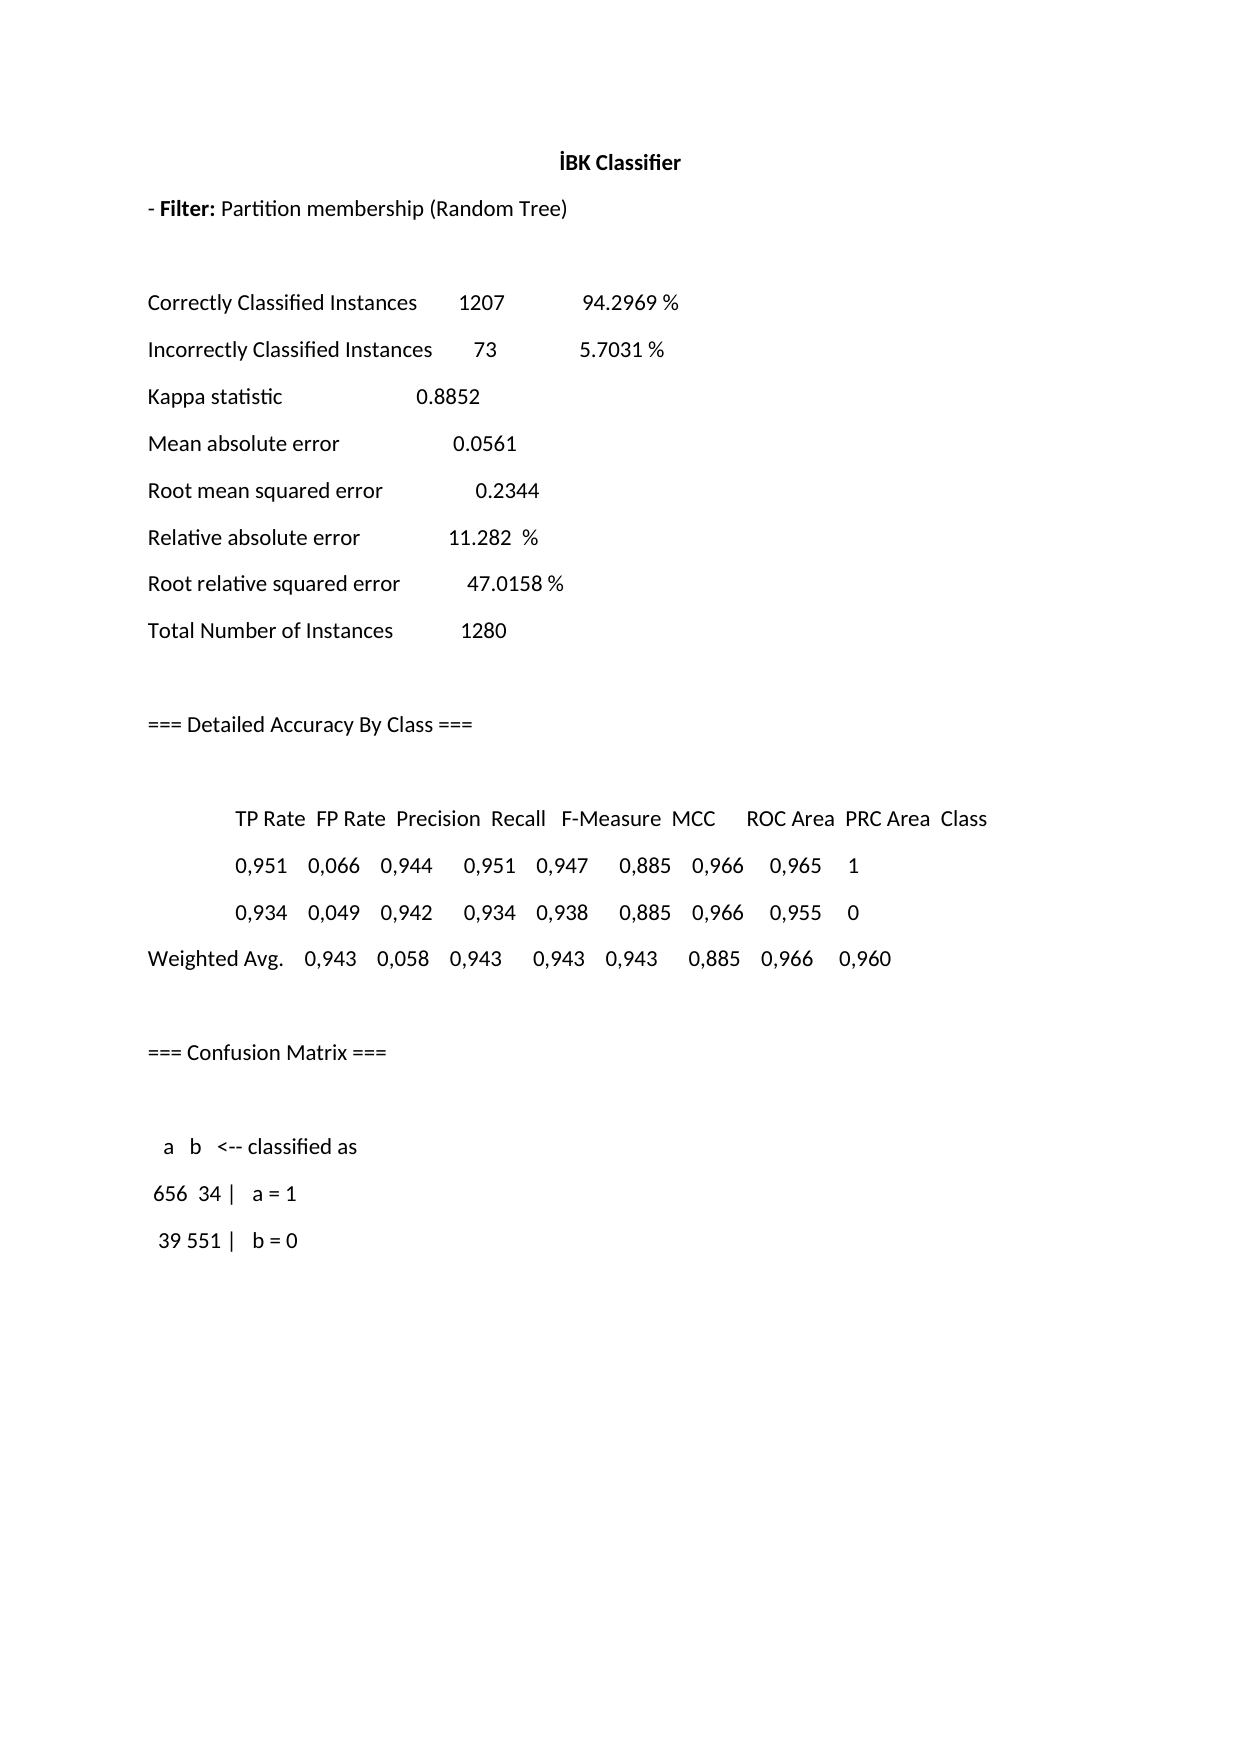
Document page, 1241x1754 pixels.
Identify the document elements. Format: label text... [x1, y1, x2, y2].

text Incorrectly Classified Instances 73 5.7031 % [148, 335, 1093, 363]
text Relative absolute error 11.282 % [148, 523, 1093, 551]
text Mean absolute error 0.0561 [148, 429, 1093, 457]
text Root mean squared error 0.2344 [148, 476, 1093, 504]
text Root relative squared error 47.0158 % [148, 569, 1093, 597]
text İBK Classifier [148, 148, 1093, 176]
text TP Rate FP Rate Precision Recall F-Measure MCC ROC Area PRC Area Class [148, 804, 1093, 832]
text 39 551 | b = 0 [148, 1226, 1093, 1254]
text 656 34 | a = 1 [148, 1179, 1093, 1207]
text Kappa statistic 0.8852 [148, 382, 1093, 410]
text === Detailed Accuracy By Class === [148, 710, 1093, 738]
text 0,951 0,066 0,944 0,951 0,947 0,885 0,966 0,965 1 [148, 851, 1093, 879]
text === Confusion Matrix === [148, 1038, 1093, 1066]
text Total Number of Instances 1280 [148, 616, 1093, 644]
text a b <-- classified as [148, 1132, 1093, 1160]
text - Filter: Partition membership (Random Tree) [148, 194, 1093, 222]
text Correctly Classified Instances 1207 94.2969 % [148, 288, 1093, 316]
text Weighted Avg. 0,943 0,058 0,943 0,943 0,943 0,885 0,966 0,960 [148, 944, 1093, 972]
text 0,934 0,049 0,942 0,934 0,938 0,885 0,966 0,955 0 [148, 898, 1093, 926]
